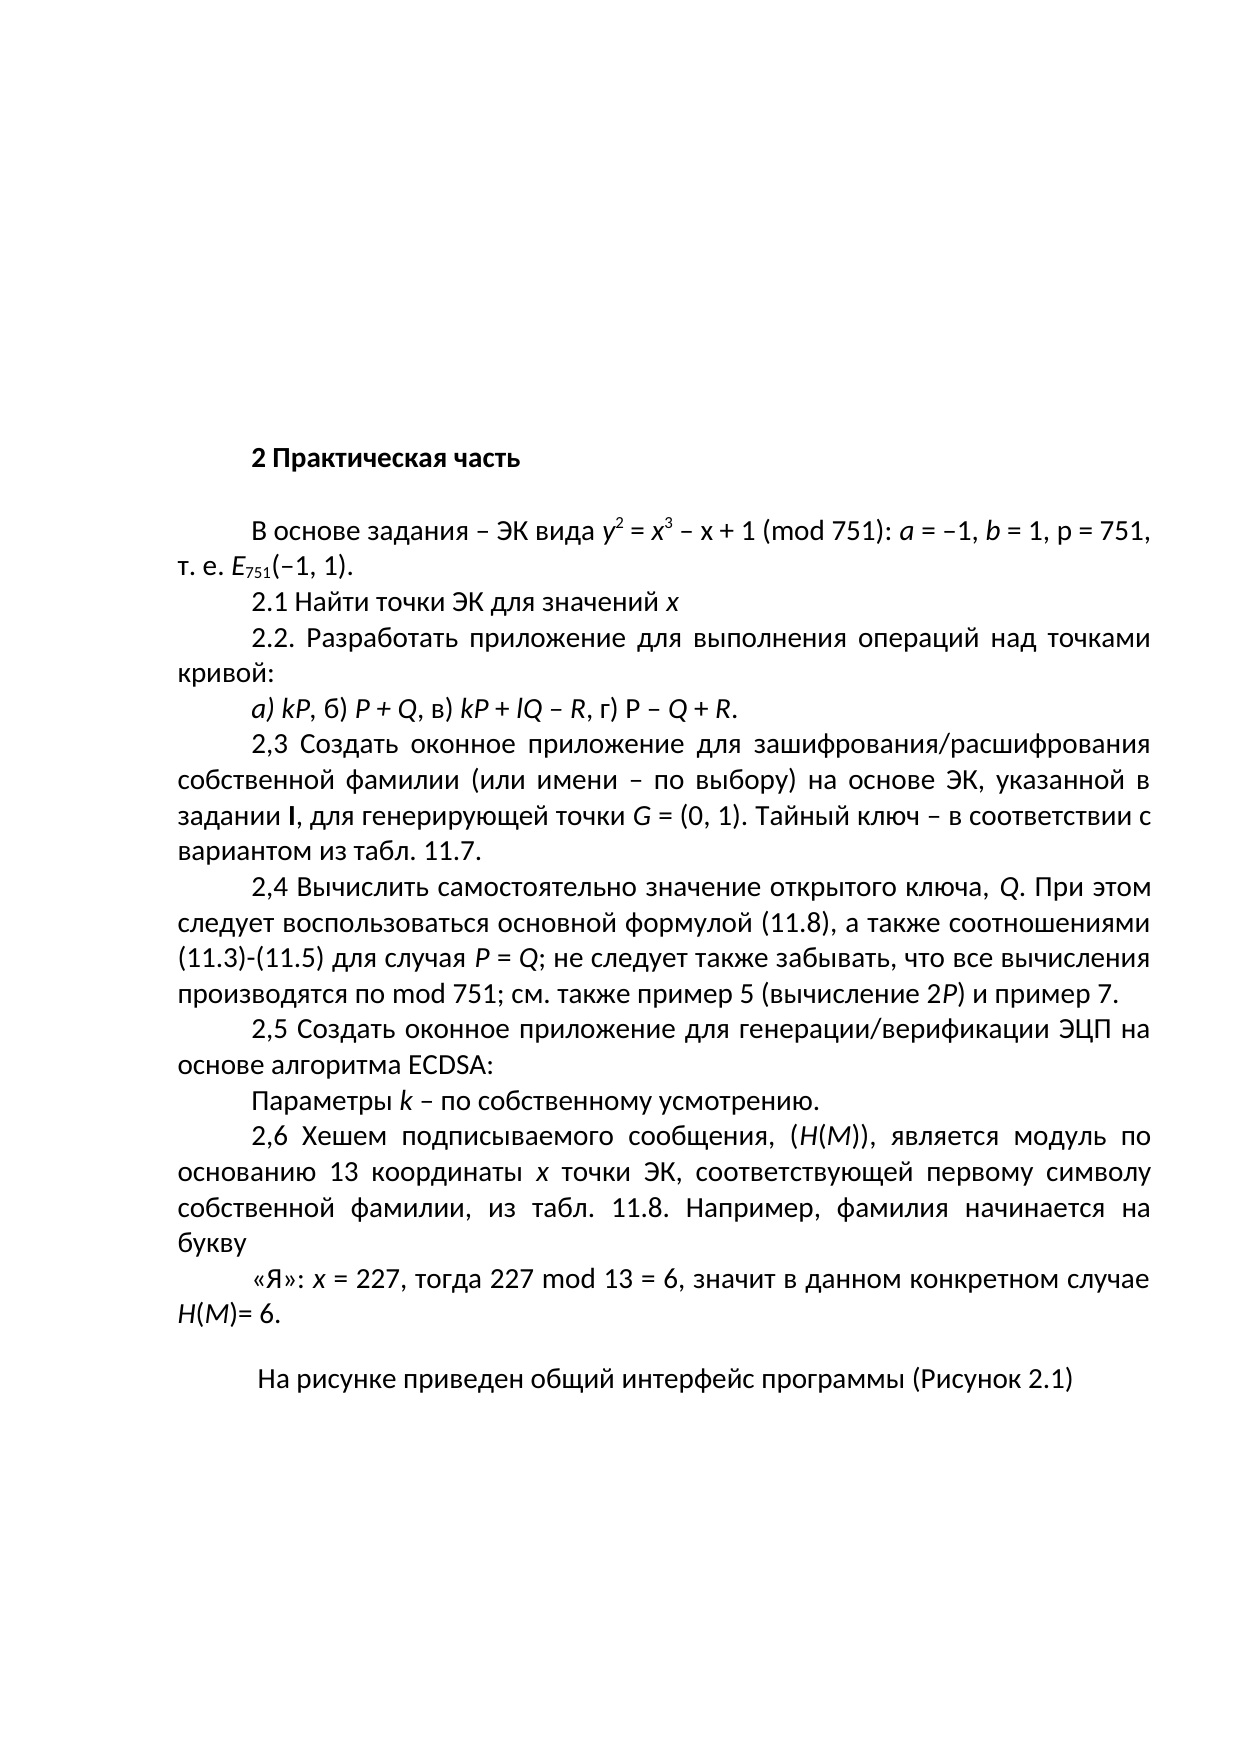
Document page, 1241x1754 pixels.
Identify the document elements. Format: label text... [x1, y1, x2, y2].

text 2.1 Найти точки ЭК для значений х [177, 583, 1152, 619]
text 2 Практическая часть [177, 439, 1152, 474]
text Параметры k – по собственному усмотрению. [177, 1082, 1152, 1117]
text а) kР, б) Р + Q, в) kР + lQ – R, г) Р – Q + R. [177, 690, 1152, 726]
text 2,6 Хешем подписываемого сообщения, (Н(М)), является модуль по основанию 13 координаты х точки ЭК, соответствующей первому символу собственной фамилии, из табл. 11.8. Например, фамилия начинается на букву [177, 1117, 1152, 1260]
text «Я»: х = 227, тогда 227 mod 13 = 6, значит в данном конкретном случае Н(М)= 6. [177, 1260, 1152, 1331]
text 2,4 Вычислить самостоятельно значение открытого ключа, Q. При этом следует воспользоваться основной формулой (11.8), а также соотношениями (11.3)-(11.5) для случая P = Q; не следует также забывать, что все вычисления производятся по mod 751; см. также пример 5 (вычисление 2Р) и пример 7. [177, 868, 1152, 1011]
text 2,5 Создать оконное приложение для генерации/верификации ЭЦП на основе алгоритма ЕСDSA: [177, 1011, 1152, 1082]
text На рисунке приведен общий интерфейс программы (Рисунок 2.1) [177, 1360, 1152, 1396]
text В основе задания – ЭК вида у2 = х3 – х + 1 (mod 751): а = –1, b = 1, р = 751, т. е. Е751(–1, 1). [177, 512, 1152, 583]
text 2.2. Разработать приложение для выполнения операций над точками кривой: [177, 619, 1152, 690]
text 2,3 Создать оконное приложение для зашифрования/расшифрования собственной фамилии (или имени – по выбору) на основе ЭК, указанной в задании I, для генерирующей точки G = (0, 1). Тайный ключ – в соответствии с вариантом из табл. 11.7. [177, 726, 1152, 868]
